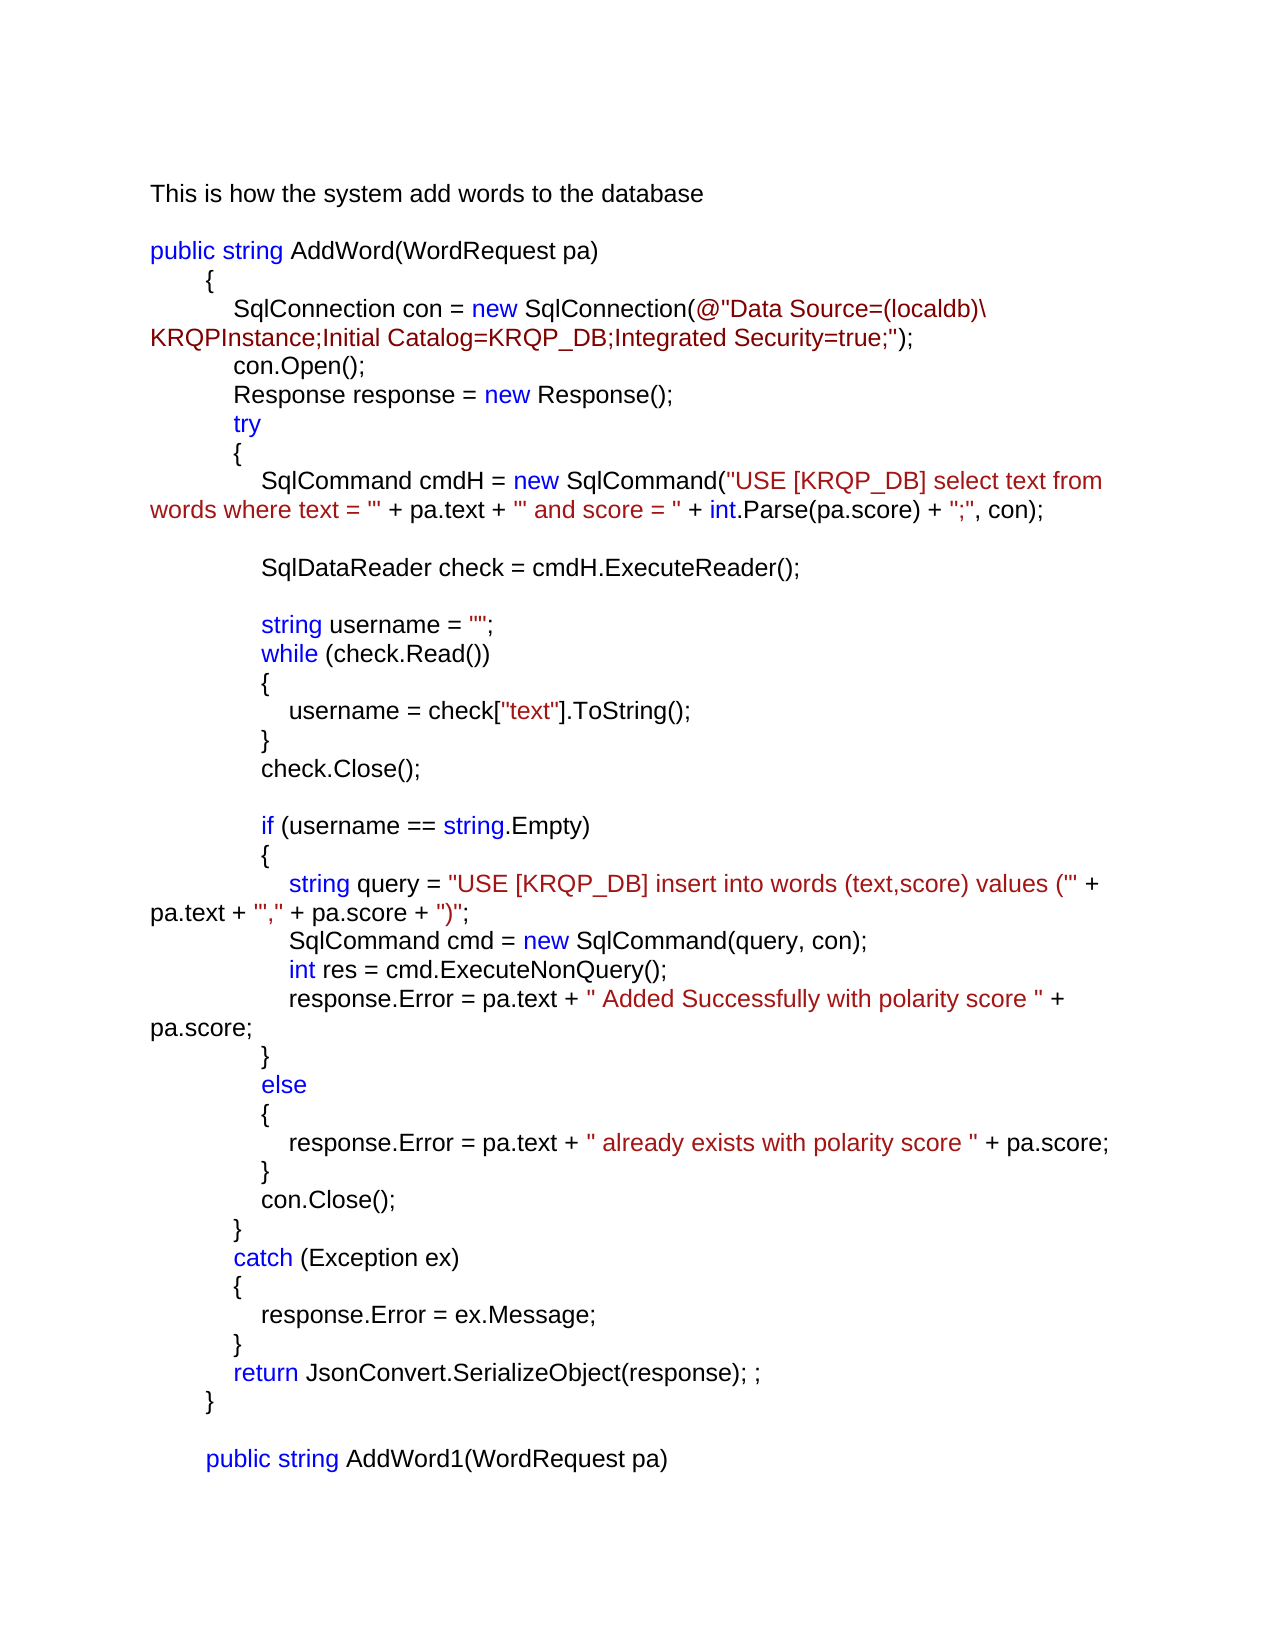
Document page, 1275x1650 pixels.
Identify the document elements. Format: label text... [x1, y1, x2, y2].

text } [150, 1214, 1125, 1242]
text response.Error = pa.text + " Added Successfully with polarity score " + pa.score; [150, 984, 1125, 1041]
text SqlCommand cmd = new SqlCommand(query, con); [150, 926, 1125, 955]
text } [150, 1386, 1125, 1415]
text response.Error = pa.text + " already exists with polarity score " + pa.score; [150, 1127, 1125, 1156]
text { [150, 265, 1125, 294]
text if (username == string.Empty) [150, 811, 1125, 840]
text string query = "USE [KRQP_DB] insert into words (text,score) values ('" + pa.text + "'," + pa.score + ")"; [150, 869, 1125, 926]
text } [150, 1329, 1125, 1357]
text response.Error = ex.Message; [150, 1300, 1125, 1329]
text { [150, 840, 1125, 869]
text } [150, 1156, 1125, 1185]
text try [150, 409, 1125, 437]
text catch (Exception ex) [150, 1242, 1125, 1271]
text public string AddWord1(WordRequest pa) [150, 1444, 1125, 1472]
text { [150, 1271, 1125, 1300]
text con.Open(); [150, 351, 1125, 380]
text public string AddWord(WordRequest pa) [150, 236, 1125, 265]
text SqlCommand cmdH = new SqlCommand("USE [KRQP_DB] select text from words where text = '" + pa.text + "' and score = " + int.Parse(pa.score) + ";", con); [150, 466, 1125, 524]
text con.Close(); [150, 1185, 1125, 1214]
text { [150, 667, 1125, 696]
text int res = cmd.ExecuteNonQuery(); [150, 955, 1125, 984]
text return JsonConvert.SerializeObject(response); ; [150, 1357, 1125, 1386]
text check.Close(); [150, 754, 1125, 782]
text Response response = new Response(); [150, 380, 1125, 409]
text { [150, 1099, 1125, 1127]
text while (check.Read()) [150, 639, 1125, 667]
text username = check["text"].ToString(); [150, 696, 1125, 725]
text This is how the system add words to the database [150, 179, 1125, 207]
text else [150, 1070, 1125, 1099]
text { [150, 437, 1125, 466]
text string username = ""; [150, 610, 1125, 639]
text } [150, 725, 1125, 754]
text SqlConnection con = new SqlConnection(@"Data Source=(localdb)\KRQPInstance;Initial Catalog=KRQP_DB;Integrated Security=true;"); [150, 294, 1125, 351]
text SqlDataReader check = cmdH.ExecuteReader(); [150, 552, 1125, 581]
text } [150, 1041, 1125, 1070]
